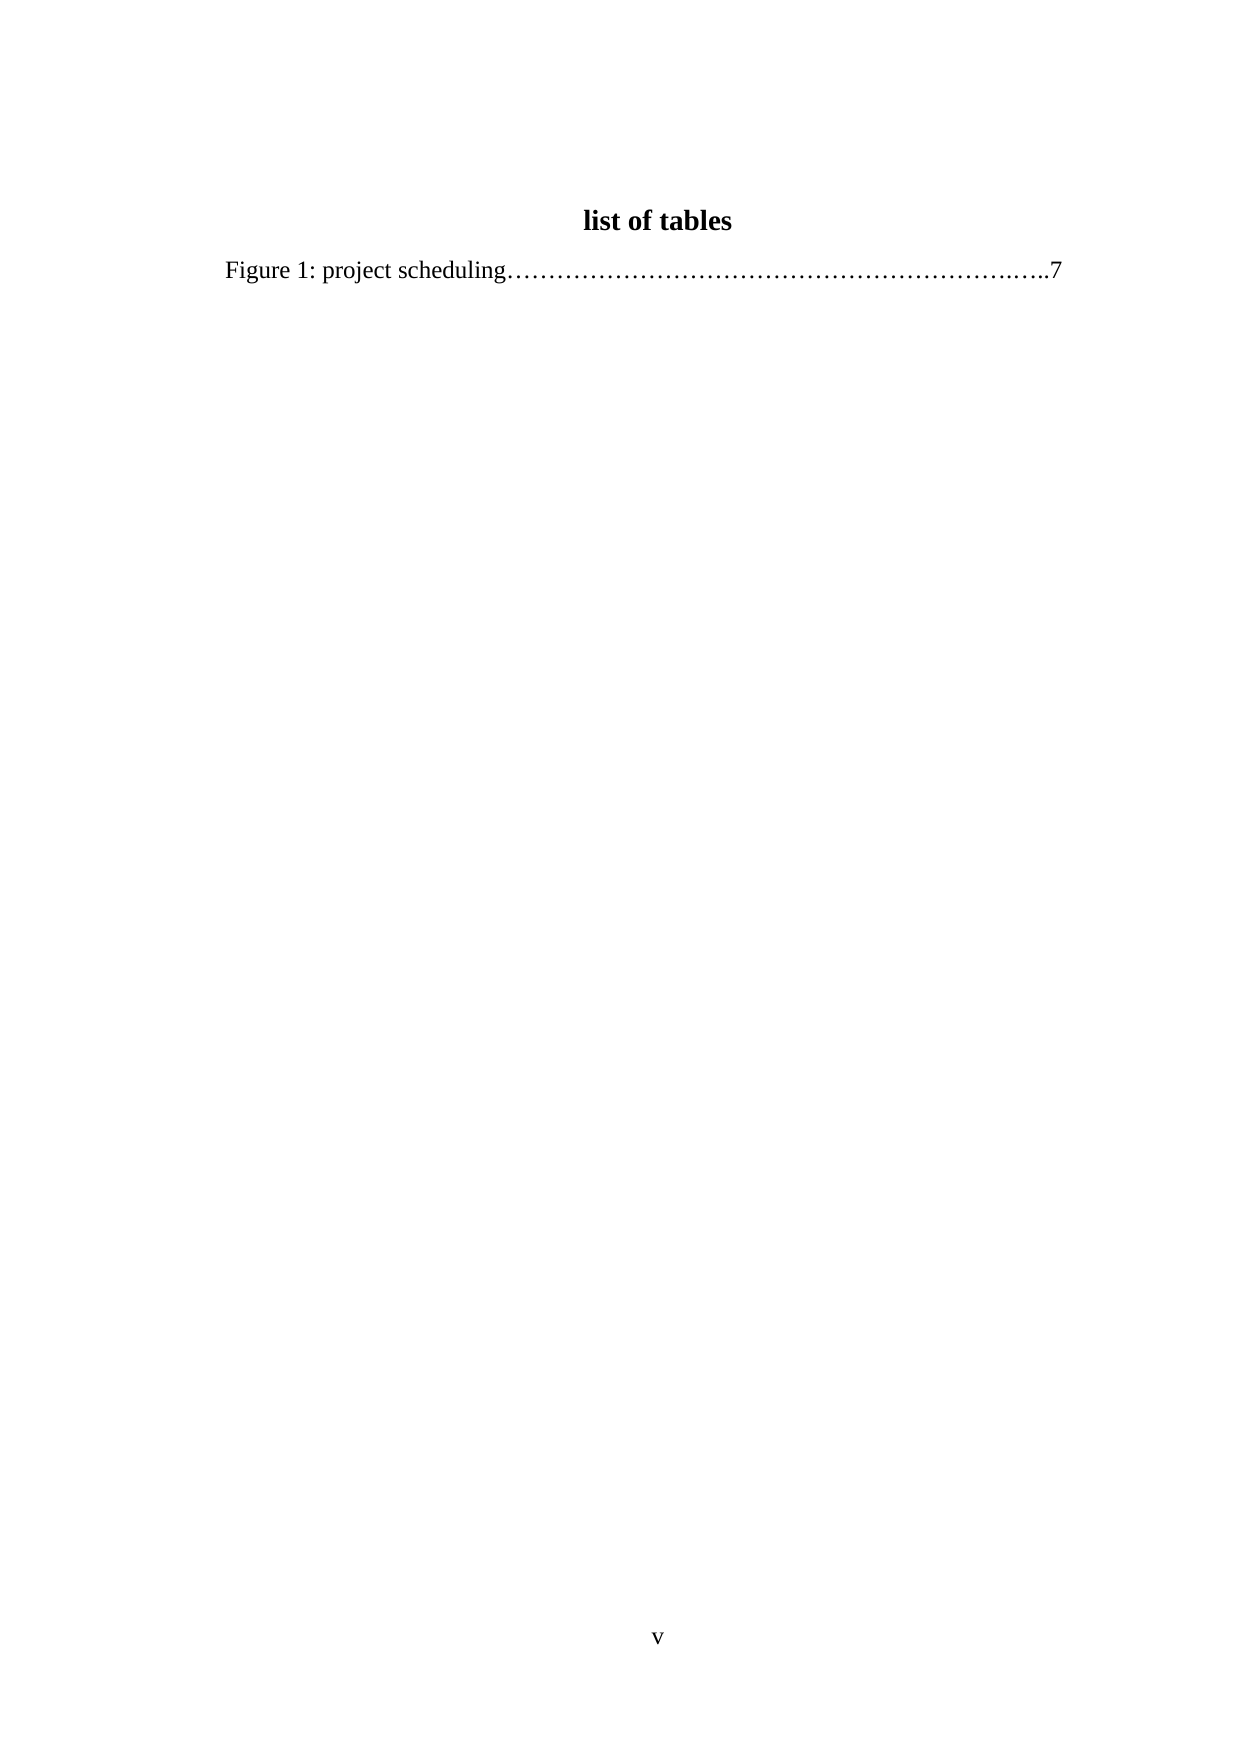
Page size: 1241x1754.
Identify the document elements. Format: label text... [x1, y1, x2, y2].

text Figure 1: project scheduling…………………………………………………….…..7 [225, 256, 1090, 284]
text list of tables [225, 203, 1090, 236]
